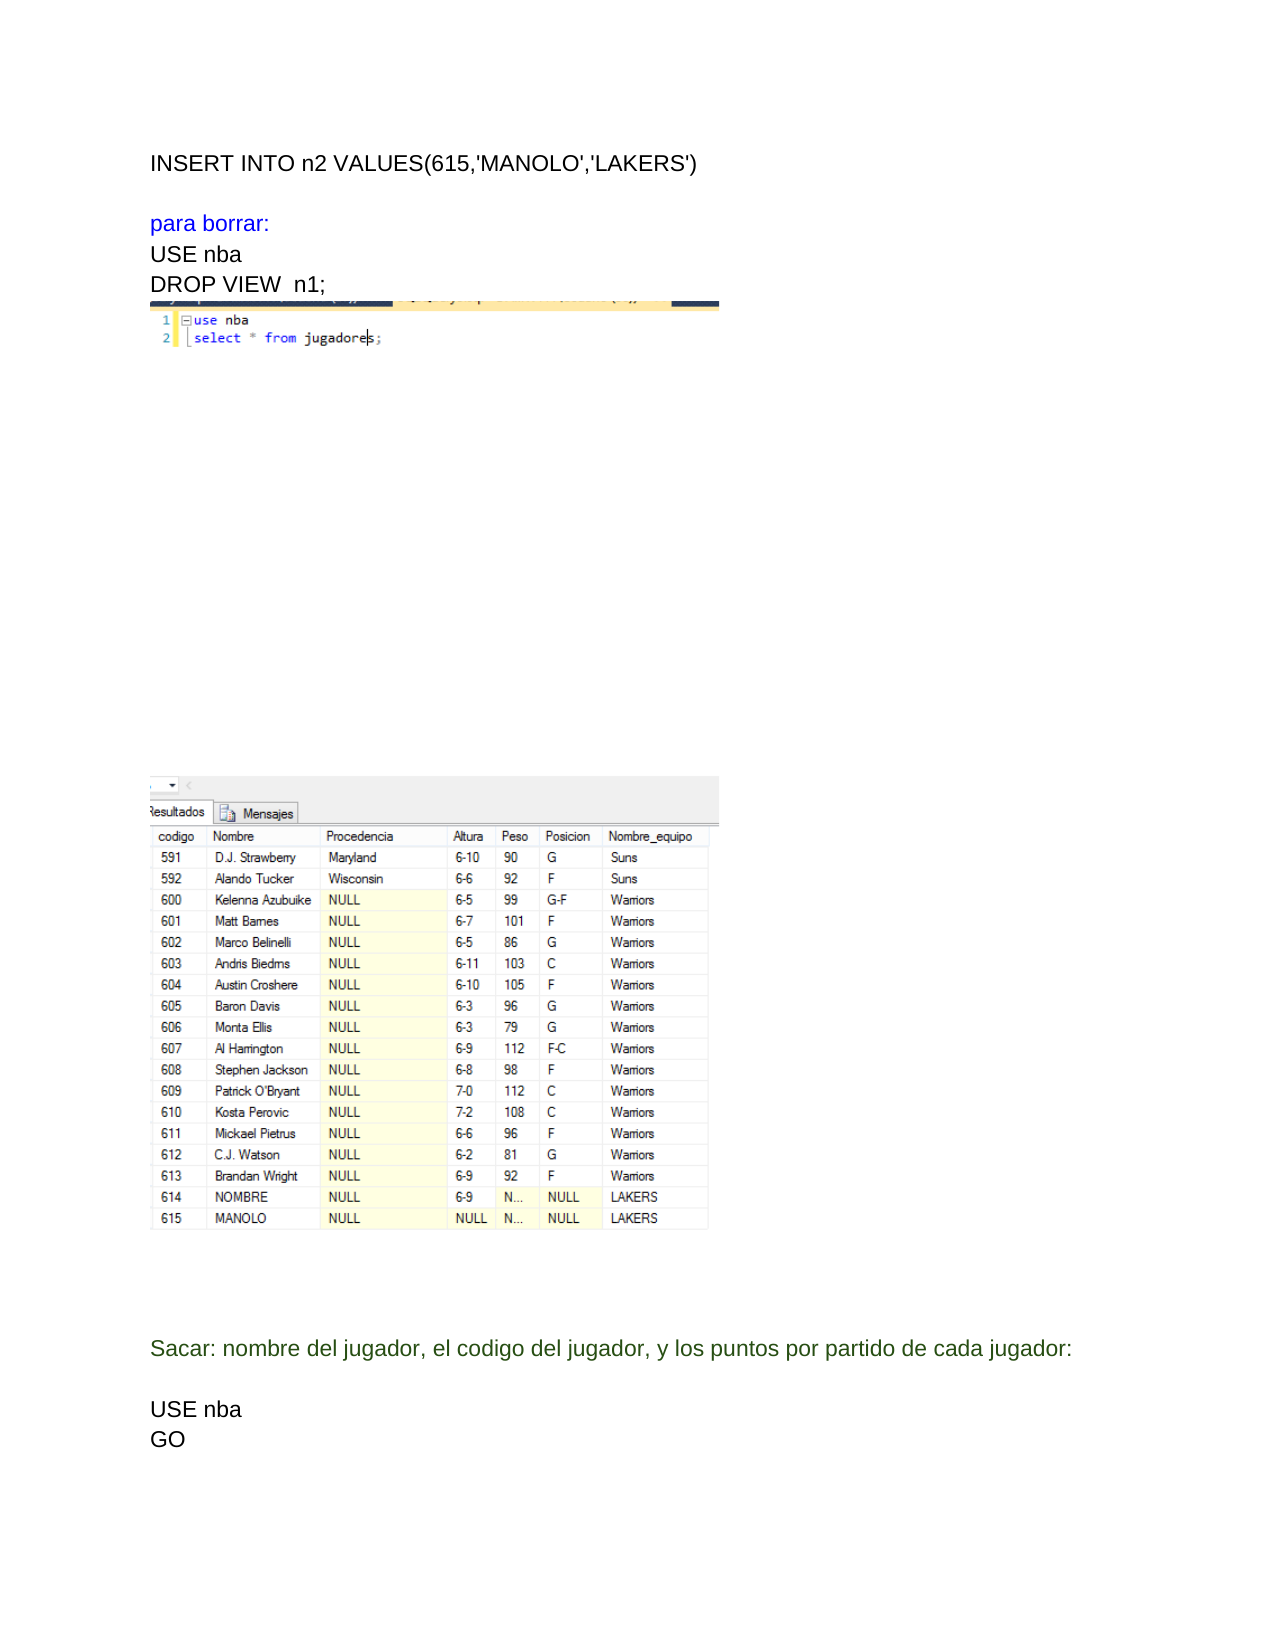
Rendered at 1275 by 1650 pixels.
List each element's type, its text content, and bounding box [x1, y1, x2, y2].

text GO [150, 1426, 1125, 1452]
picture [150, 301, 720, 1241]
text USE nba [150, 241, 1125, 267]
text INSERT INTO n2 VALUES(615,'MANOLO','LAKERS') [150, 150, 1125, 176]
text DROP VIEW n1; [150, 271, 1125, 297]
text USE nba [150, 1396, 1125, 1422]
text para borrar: [150, 210, 1125, 237]
text Sacar: nombre del jugador, el codigo del jugador, y los puntos por partido de cada jugador: [150, 1335, 1125, 1362]
